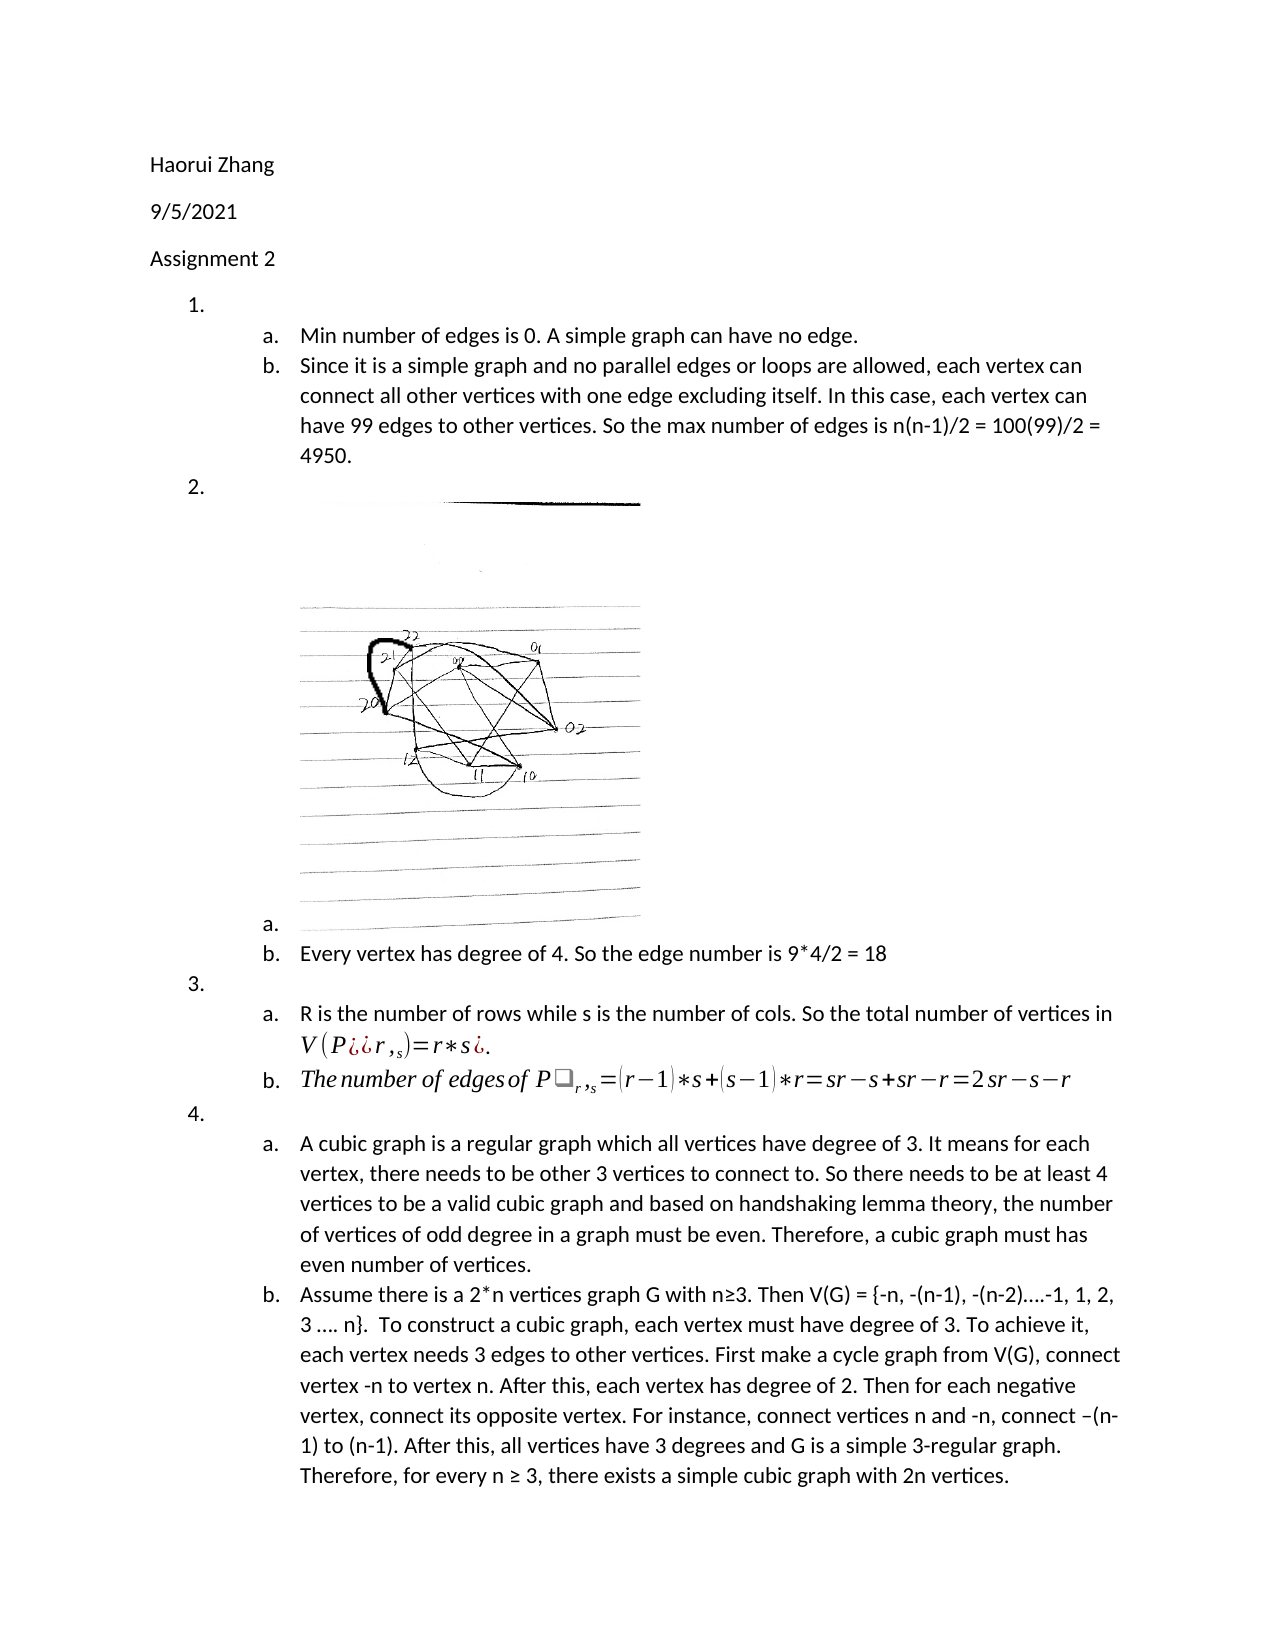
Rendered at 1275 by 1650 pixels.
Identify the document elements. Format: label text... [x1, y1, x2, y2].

list Every vertex has degree of 4. So the edge number is 9*4/2 = 18 [262, 939, 1125, 967]
list Since it is a simple graph and no parallel edges or loops are allowed, each vertex can connect all other vertices with one edge excluding itself. In this case, each vertex can have 99 edges to other vertices. So the max number of edges is n(n-1)/2 = 100(99)/2 = 4950. [262, 351, 1125, 470]
list R is the number of rows while s is the number of cols. So the total number of vertices in . [262, 999, 1125, 1062]
text 9/5/2021 [150, 197, 1125, 225]
list Assume there is a 2*n vertices graph G with n≥3. Then V(G) = {-n, -(n-1), -(n-2)….-1, 1, 2, 3 …. n}. To construct a cubic graph, each vertex must have degree of 3. To achieve it, each vertex needs 3 edges to other vertices. First make a cycle graph from V(G), connect vertex -n to vertex n. After this, each vertex has degree of 2. Then for each negative vertex, connect its opposite vertex. For instance, connect vertices n and -n, connect –(n-1) to (n-1). After this, all vertices have 3 degrees and G is a simple 3-regular graph. Therefore, for every n ≥ 3, there exists a simple cubic graph with 2n vertices. [262, 1280, 1125, 1489]
text Haorui Zhang [150, 150, 1125, 178]
list A cubic graph is a regular graph which all vertices have degree of 3. It means for each vertex, there needs to be other 3 vertices to connect to. So there needs to be at least 4 vertices to be a valid cubic graph and based on handshaking lemma theory, the number of vertices of odd degree in a graph must be even. Therefore, a cubic graph must has even number of vertices. [262, 1129, 1125, 1278]
picture [300, 502, 641, 932]
text Assignment 2 [150, 244, 1125, 272]
list Min number of edges is 0. A simple graph can have no edge. [262, 321, 1125, 349]
